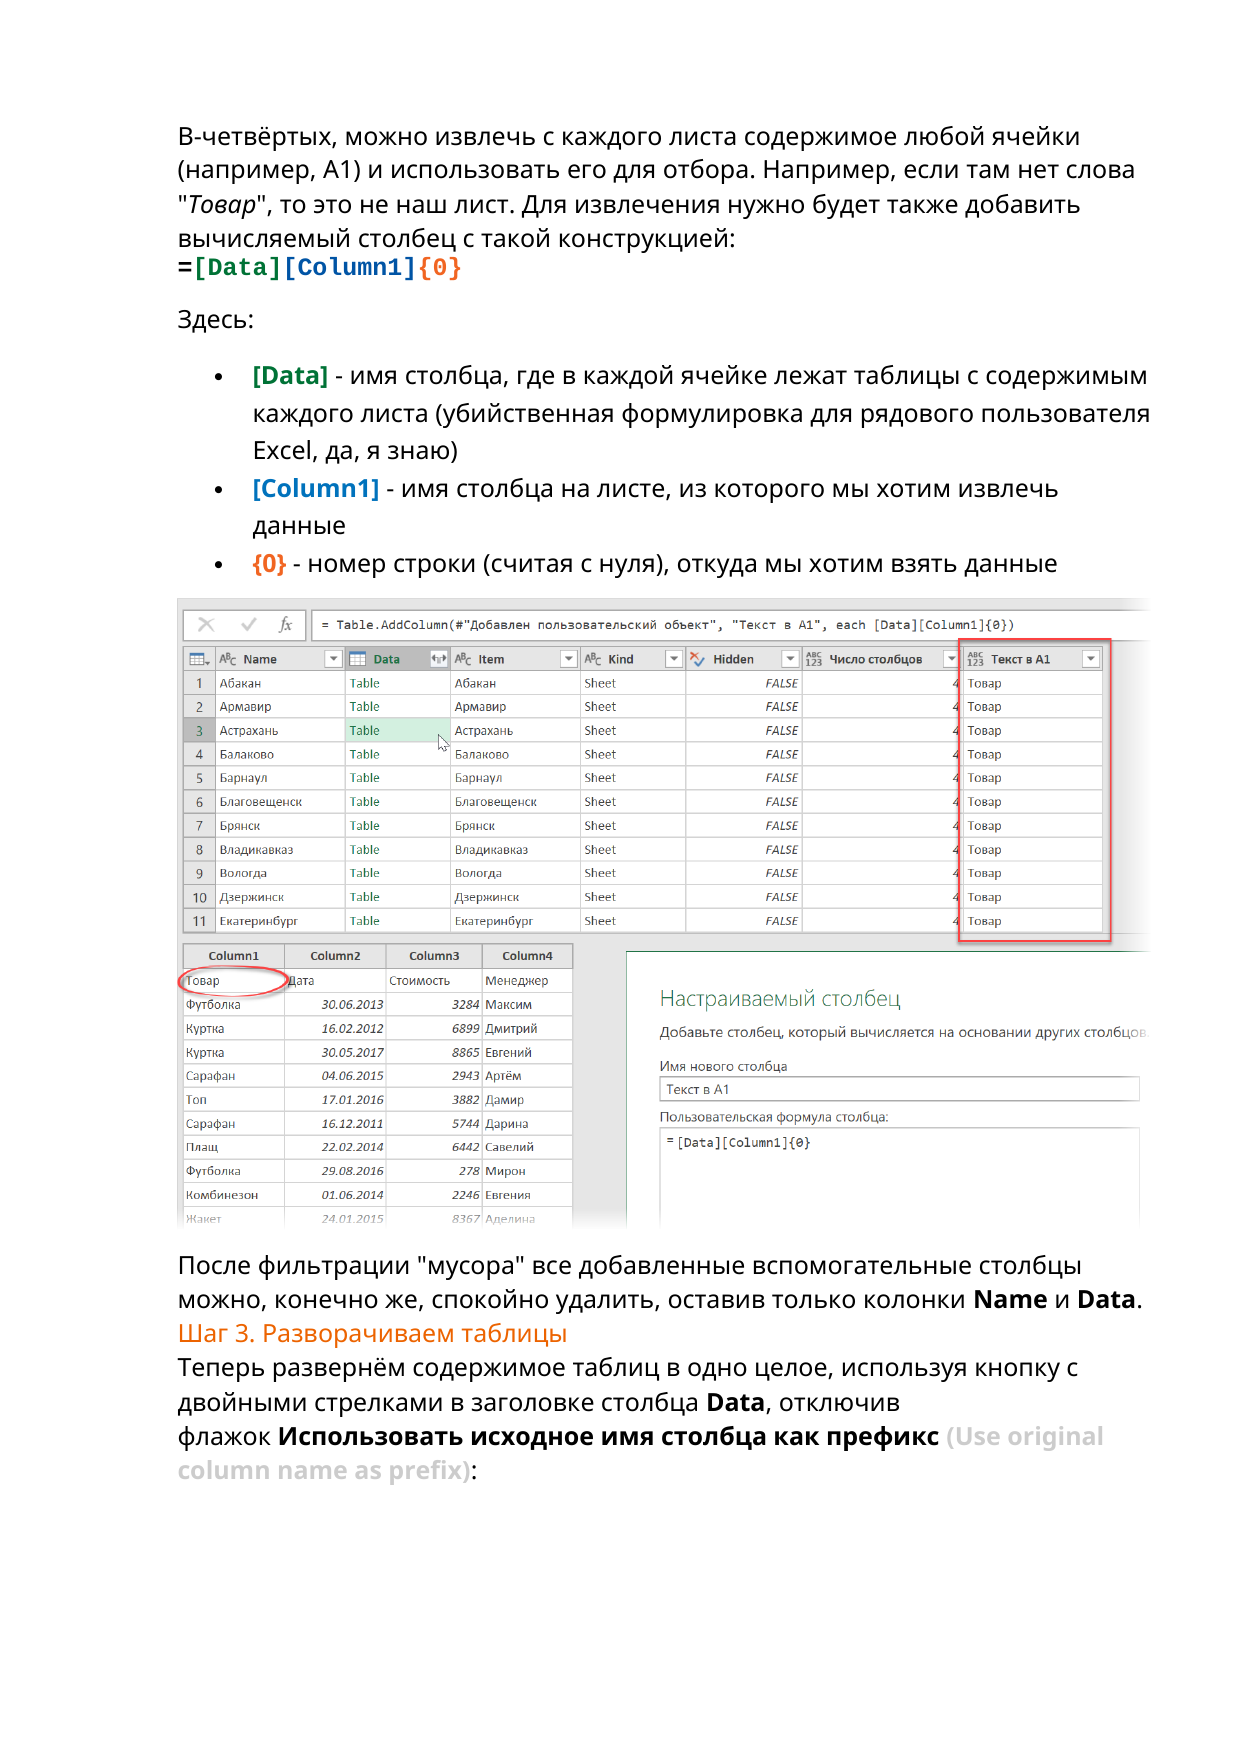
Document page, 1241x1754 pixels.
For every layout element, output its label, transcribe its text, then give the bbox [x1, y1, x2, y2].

text В-четвёртых, можно извлечь с каждого листа содержимое любой ячейки (например, А1) и использовать его для отбора. Например, если там нет слова "Товар", то это не наш лист. Для извлечения нужно будет также добавить вычисляемый столбец с такой конструкцией: [177, 118, 1152, 254]
list {0} - номер строки (считая с нуля), откуда мы хотим взять данные [215, 542, 1152, 579]
picture [177, 598, 1152, 1230]
text Теперь развернём содержимое таблиц в одно целое, используя кнопку с двойными стрелками в заголовке столбца Data, отключив флажок Использовать исходное имя столбца как префикс (Use original column name as prefix): [177, 1350, 1152, 1486]
text После фильтрации "мусора" все добавленные вспомогательные столбцы можно, конечно же, спокойно удалить, оставив только колонки Name и Data. [177, 1248, 1152, 1316]
list [Column1] - имя столбца на листе, из которого мы хотим извлечь данные [215, 467, 1152, 542]
text Шаг 3. Разворачиваем таблицы [177, 1316, 1152, 1350]
text =[Data][Column1]{0} [177, 254, 1152, 283]
text Здесь: [177, 301, 1152, 336]
list [Data] - имя столбца, где в каждой ячейке лежат таблицы с содержимым каждого листа (убийственная формулировка для рядового пользователя Excel, да, я знаю) [215, 354, 1152, 467]
